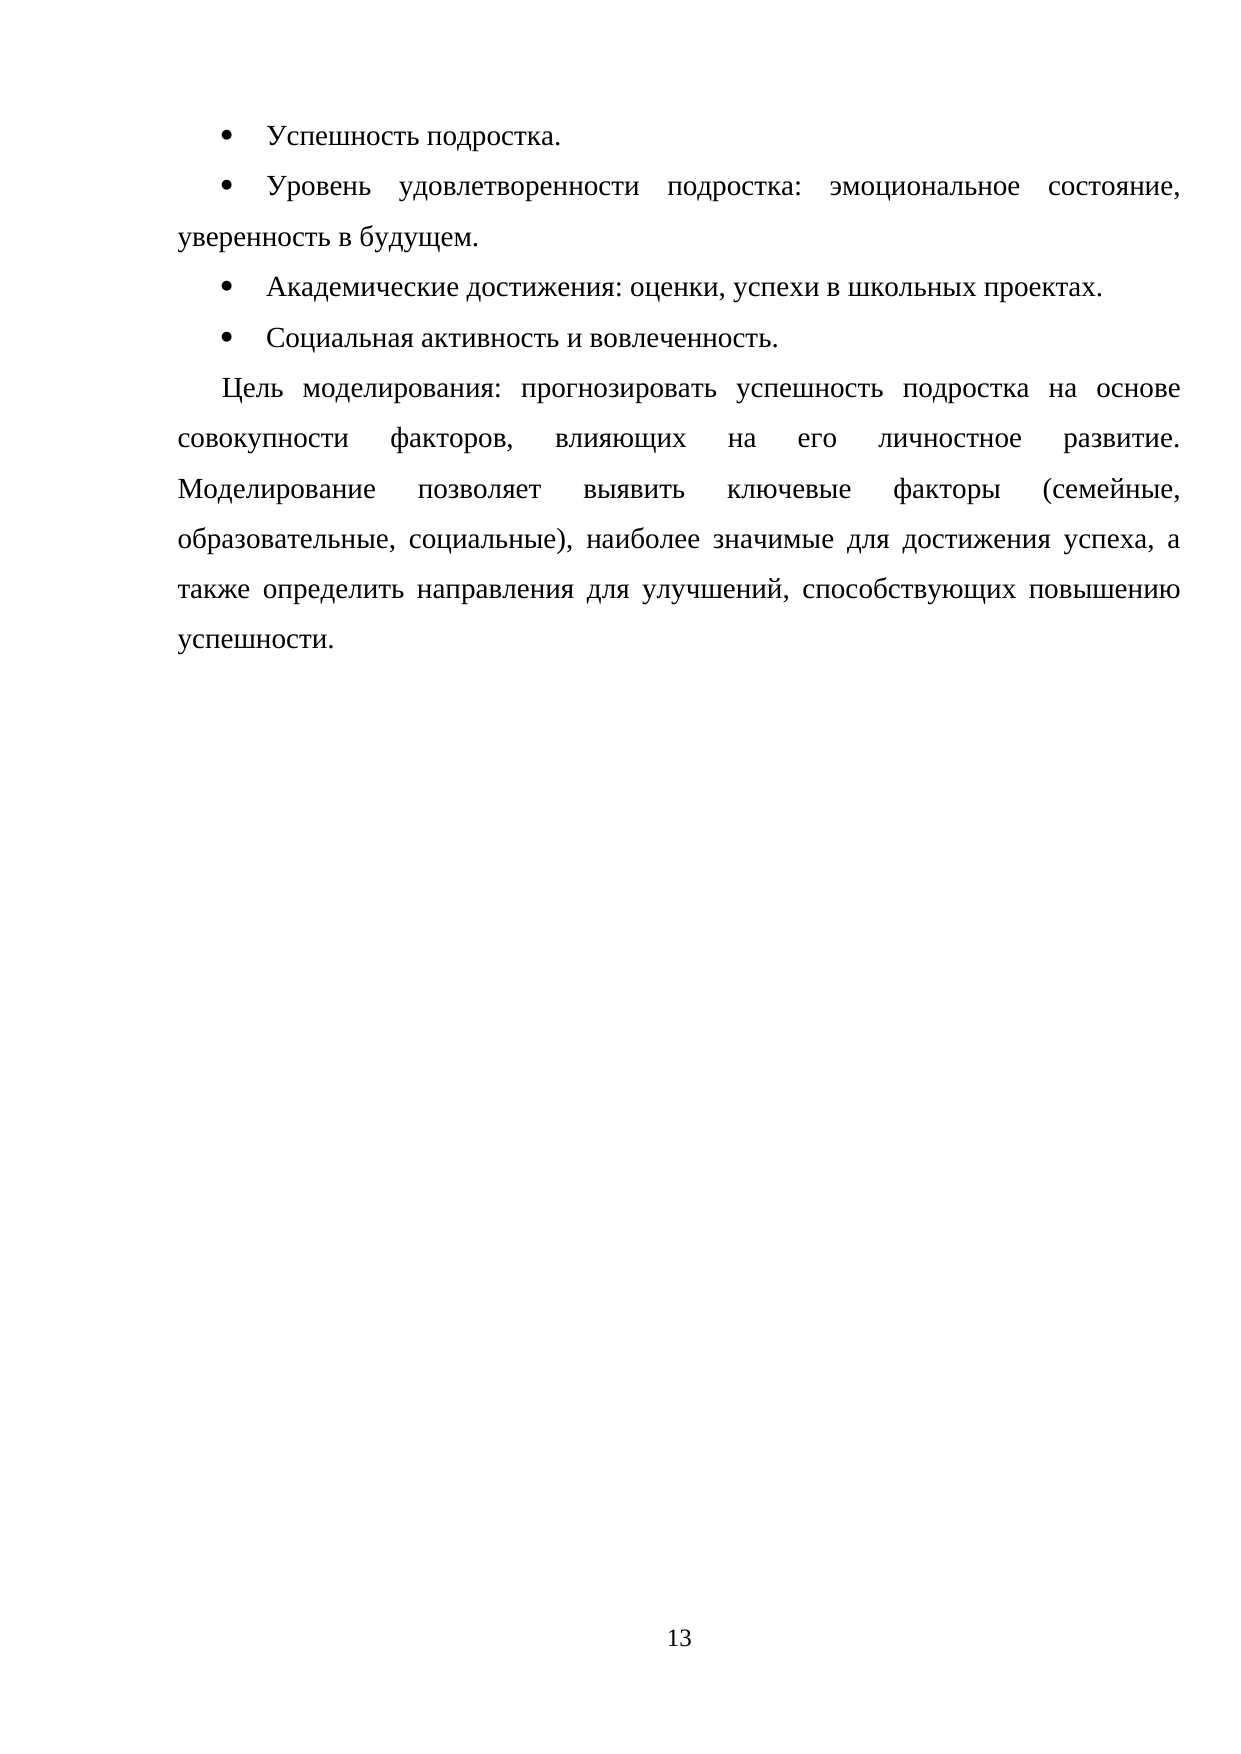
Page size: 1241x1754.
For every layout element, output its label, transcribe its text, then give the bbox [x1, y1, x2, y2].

text Цель моделирования: прогнозировать успешность подростка на основе совокупности факторов, влияющих на его личностное развитие. Моделирование позволяет выявить ключевые факторы (семейные, образовательные, социальные), наиболее значимые для достижения успеха, а также определить направления для улучшений, способствующих повышению успешности. [177, 370, 1181, 655]
list Уровень удовлетворенности подростка: эмоциональное состояние, уверенность в будущем. [177, 168, 1181, 252]
list Академические достижения: оценки, успехи в школьных проектах. [177, 269, 1181, 303]
list Успешность подростка. [177, 118, 1181, 152]
list Социальная активность и вовлеченность. [177, 320, 1181, 353]
